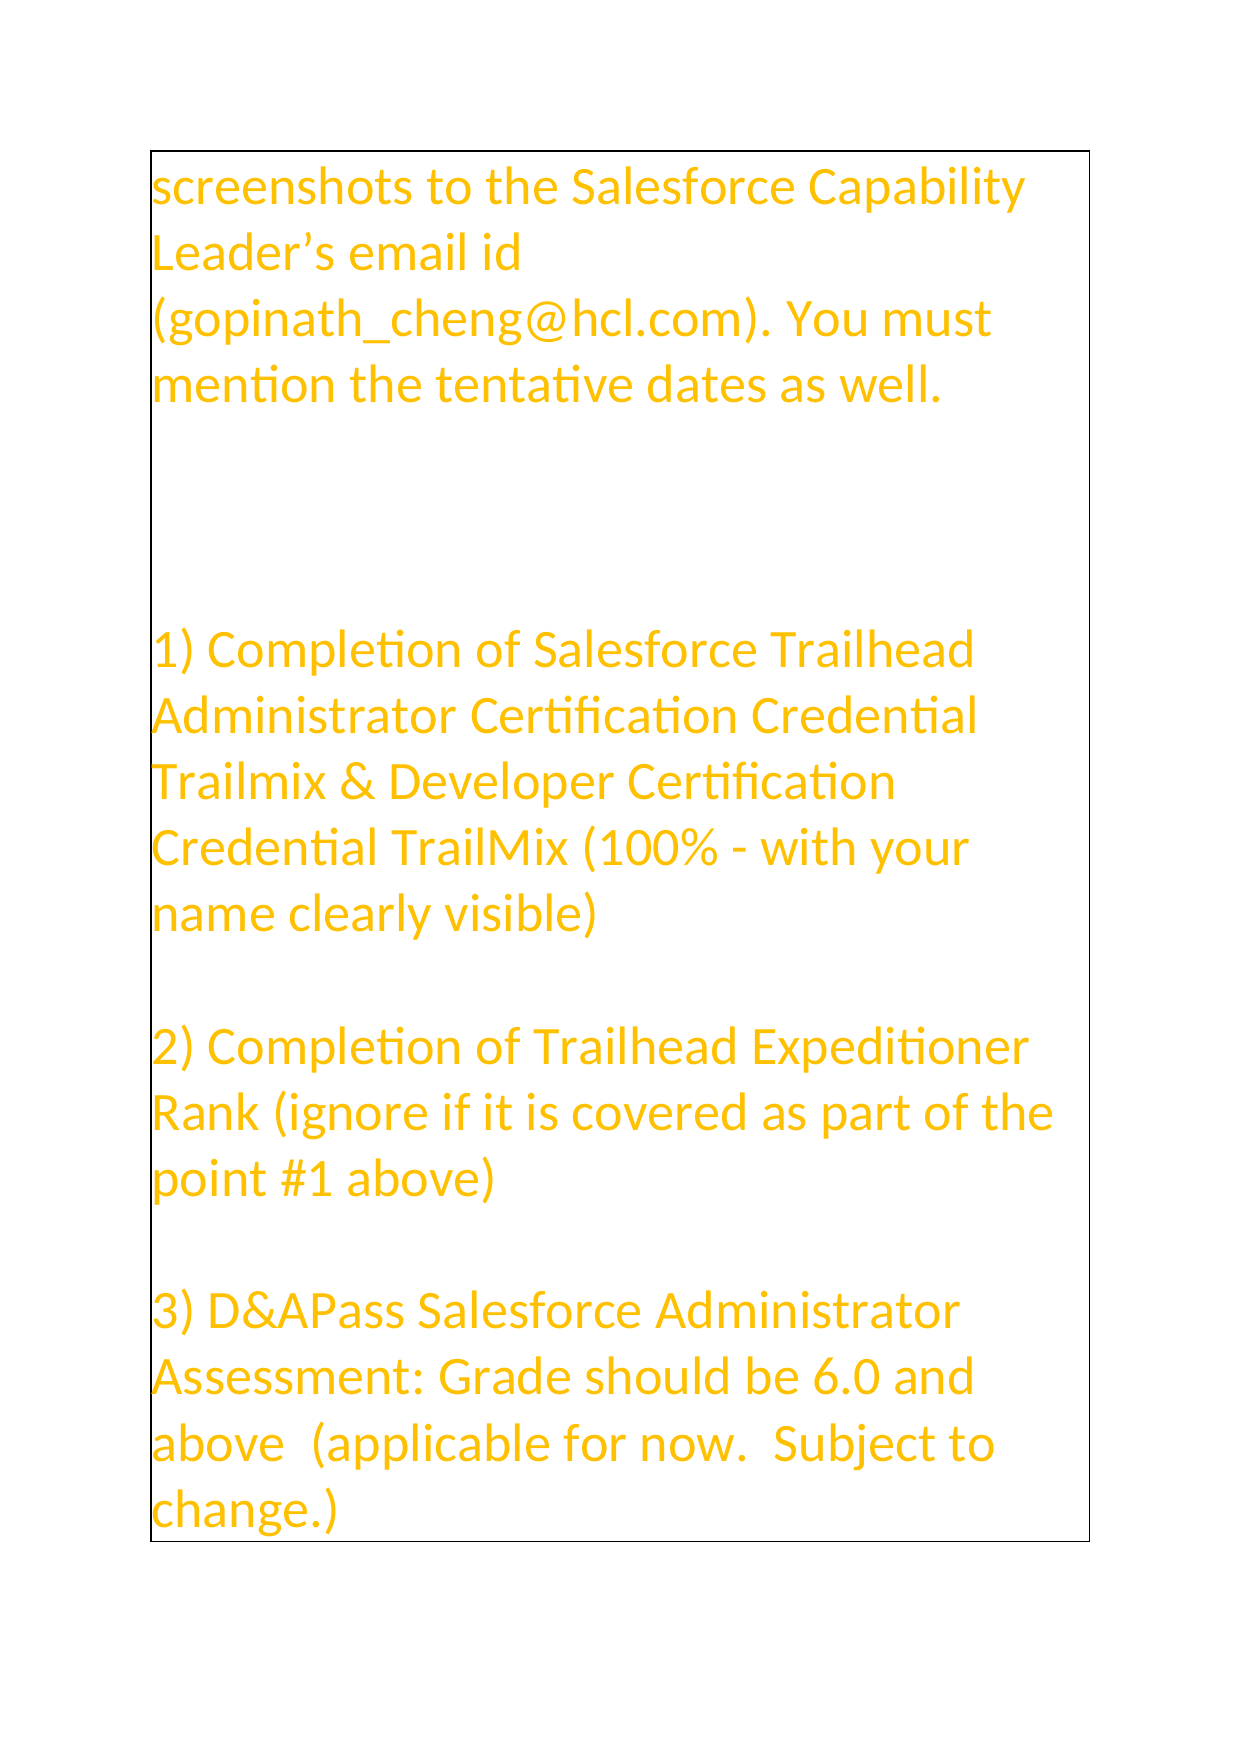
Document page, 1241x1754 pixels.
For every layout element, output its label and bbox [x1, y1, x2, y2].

table_cell [152, 152, 1089, 1541]
